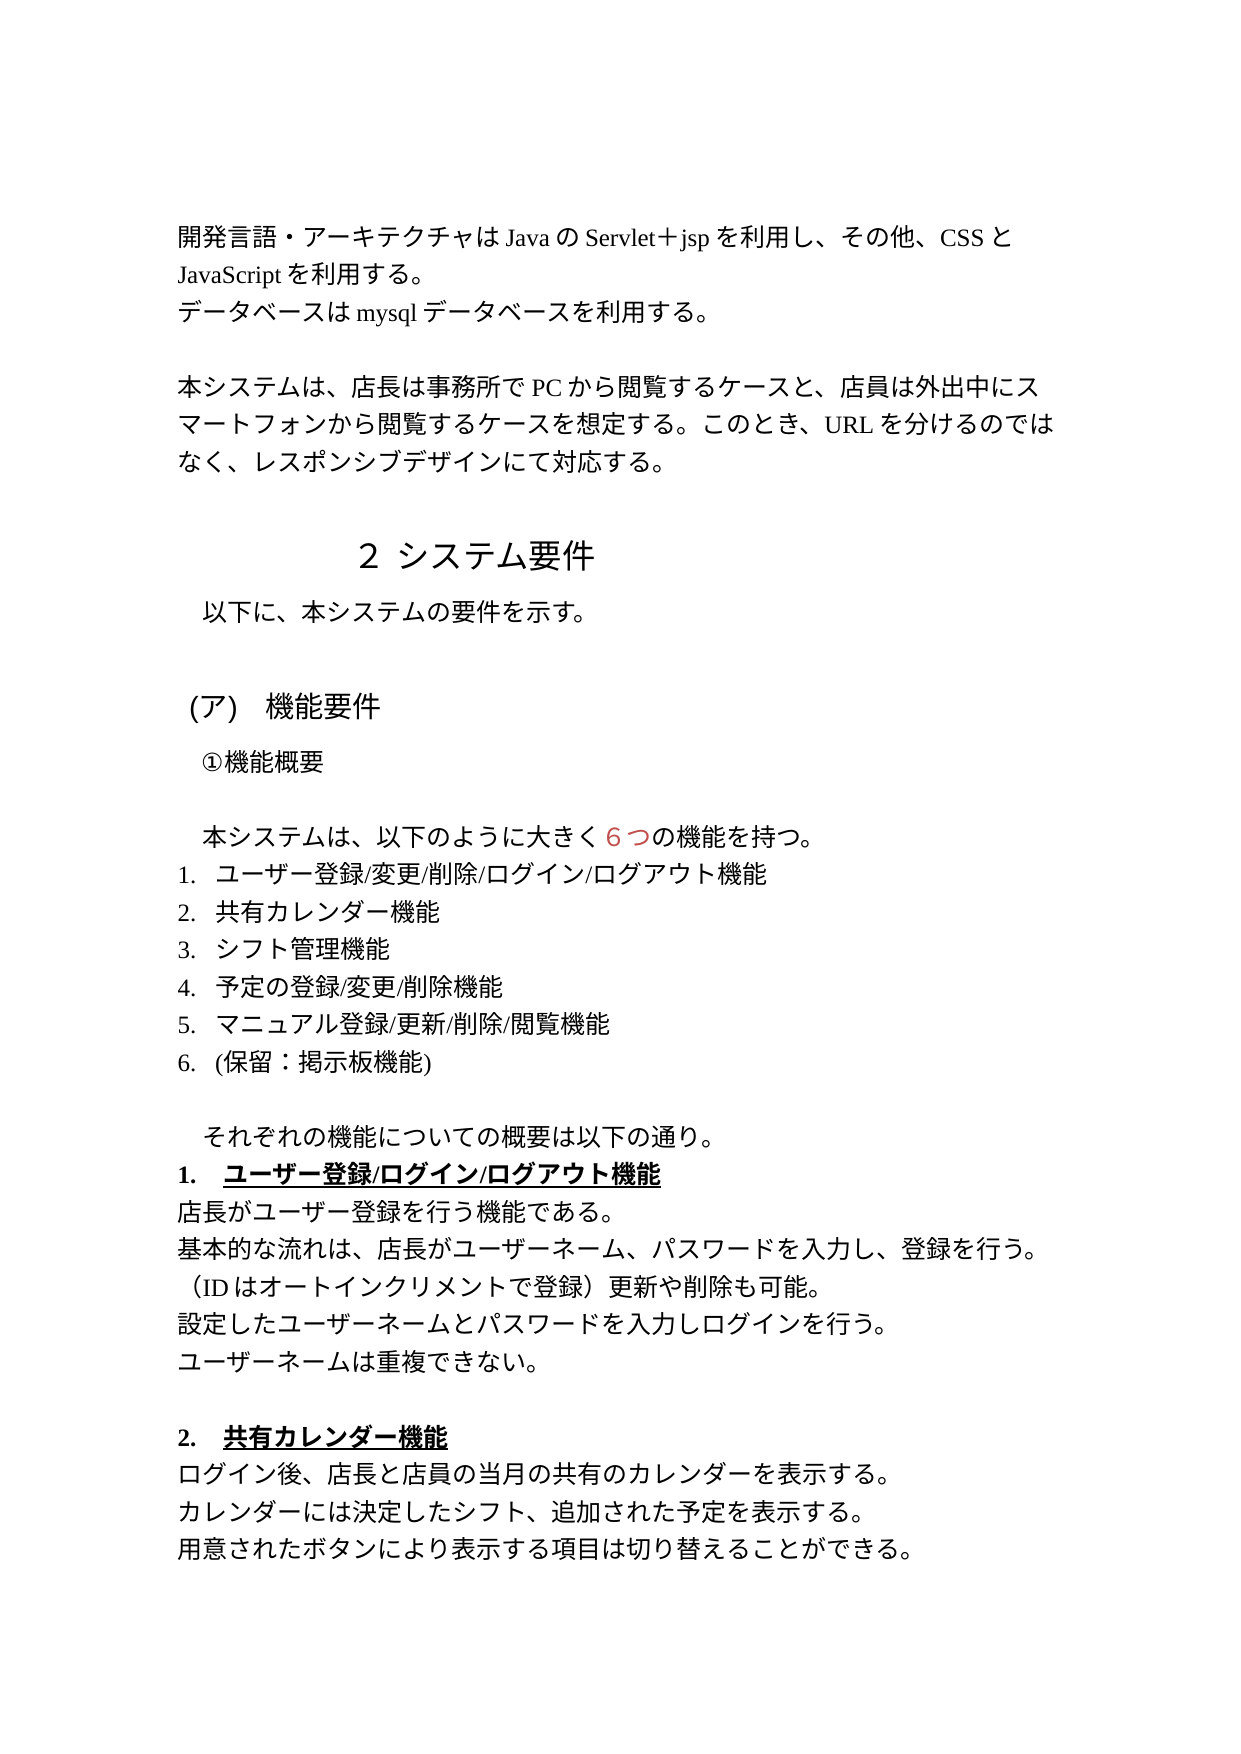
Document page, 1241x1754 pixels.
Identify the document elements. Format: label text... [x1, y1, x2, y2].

text ユーザーネームは重複できない。 [177, 1342, 1063, 1379]
list 予定の登録/変更/削除機能 [177, 967, 1063, 1004]
list シフト管理機能 [177, 929, 1063, 967]
text データベースはmysqlデータベースを利用する。 [177, 292, 1063, 329]
list (保留：掲示板機能) [177, 1042, 1063, 1079]
text 本システムは、以下のように大きく６つの機能を持つ。 [177, 817, 1063, 854]
text カレンダーには決定したシフト、追加された予定を表示する。 [177, 1492, 1063, 1529]
subtitle 機能要件 [189, 667, 1063, 742]
subtitle 機能概要 [201, 742, 1063, 779]
text 開発言語・アーキテクチャはJavaのServlet＋jspを利用し、その他、CSSとJavaScriptを利用する。 [177, 217, 1063, 292]
text 用意されたボタンにより表示する項目は切り替えることができる。 [177, 1529, 1063, 1567]
list ユーザー登録/変更/削除/ログイン/ログアウト機能 [177, 854, 1063, 892]
subtitle システム要件 [352, 517, 1063, 592]
text それぞれの機能についての概要は以下の通り。 [177, 1117, 1063, 1154]
list マニュアル登録/更新/削除/閲覧機能 [177, 1004, 1063, 1042]
text 本システムは、店長は事務所でPCから閲覧するケースと、店員は外出中にスマートフォンから閲覧するケースを想定する。このとき、URLを分けるのではなく、レスポンシブデザインにて対応する。 [177, 367, 1063, 479]
list 共有カレンダー機能 [177, 892, 1063, 929]
text ログイン後、店長と店員の当月の共有のカレンダーを表示する。 [177, 1454, 1063, 1492]
text 設定したユーザーネームとパスワードを入力しログインを行う。 [177, 1304, 1063, 1342]
list 共有カレンダー機能 [177, 1417, 1063, 1454]
list ユーザー登録/ログイン/ログアウト機能 [177, 1154, 1063, 1192]
text 基本的な流れは、店長がユーザーネーム、パスワードを入力し、登録を行う。（IDはオートインクリメントで登録）更新や削除も可能。 [177, 1229, 1063, 1304]
text 店長がユーザー登録を行う機能である。 [177, 1192, 1063, 1229]
text 以下に、本システムの要件を示す。 [177, 592, 1063, 629]
